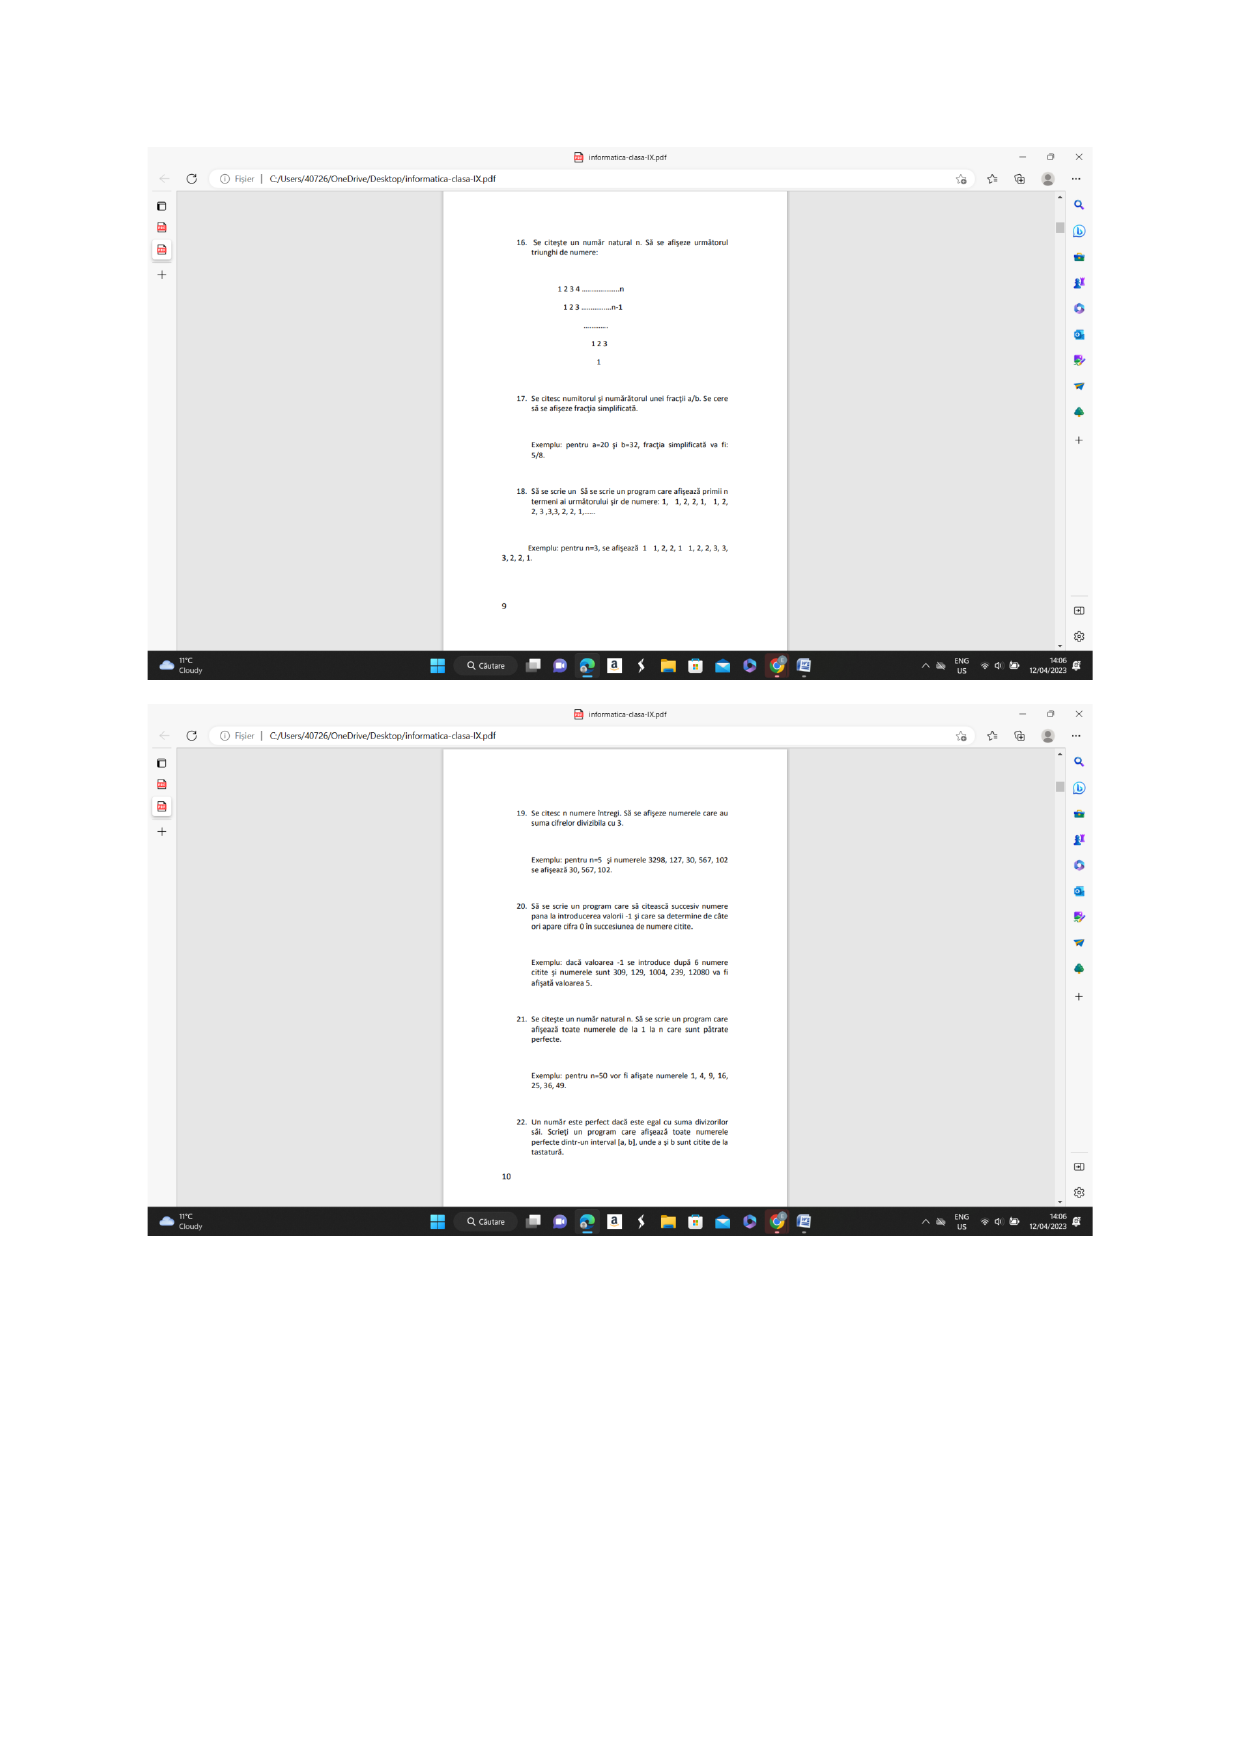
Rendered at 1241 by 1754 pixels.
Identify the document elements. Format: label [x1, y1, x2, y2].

picture [147, 147, 1093, 680]
picture [147, 704, 1093, 1236]
